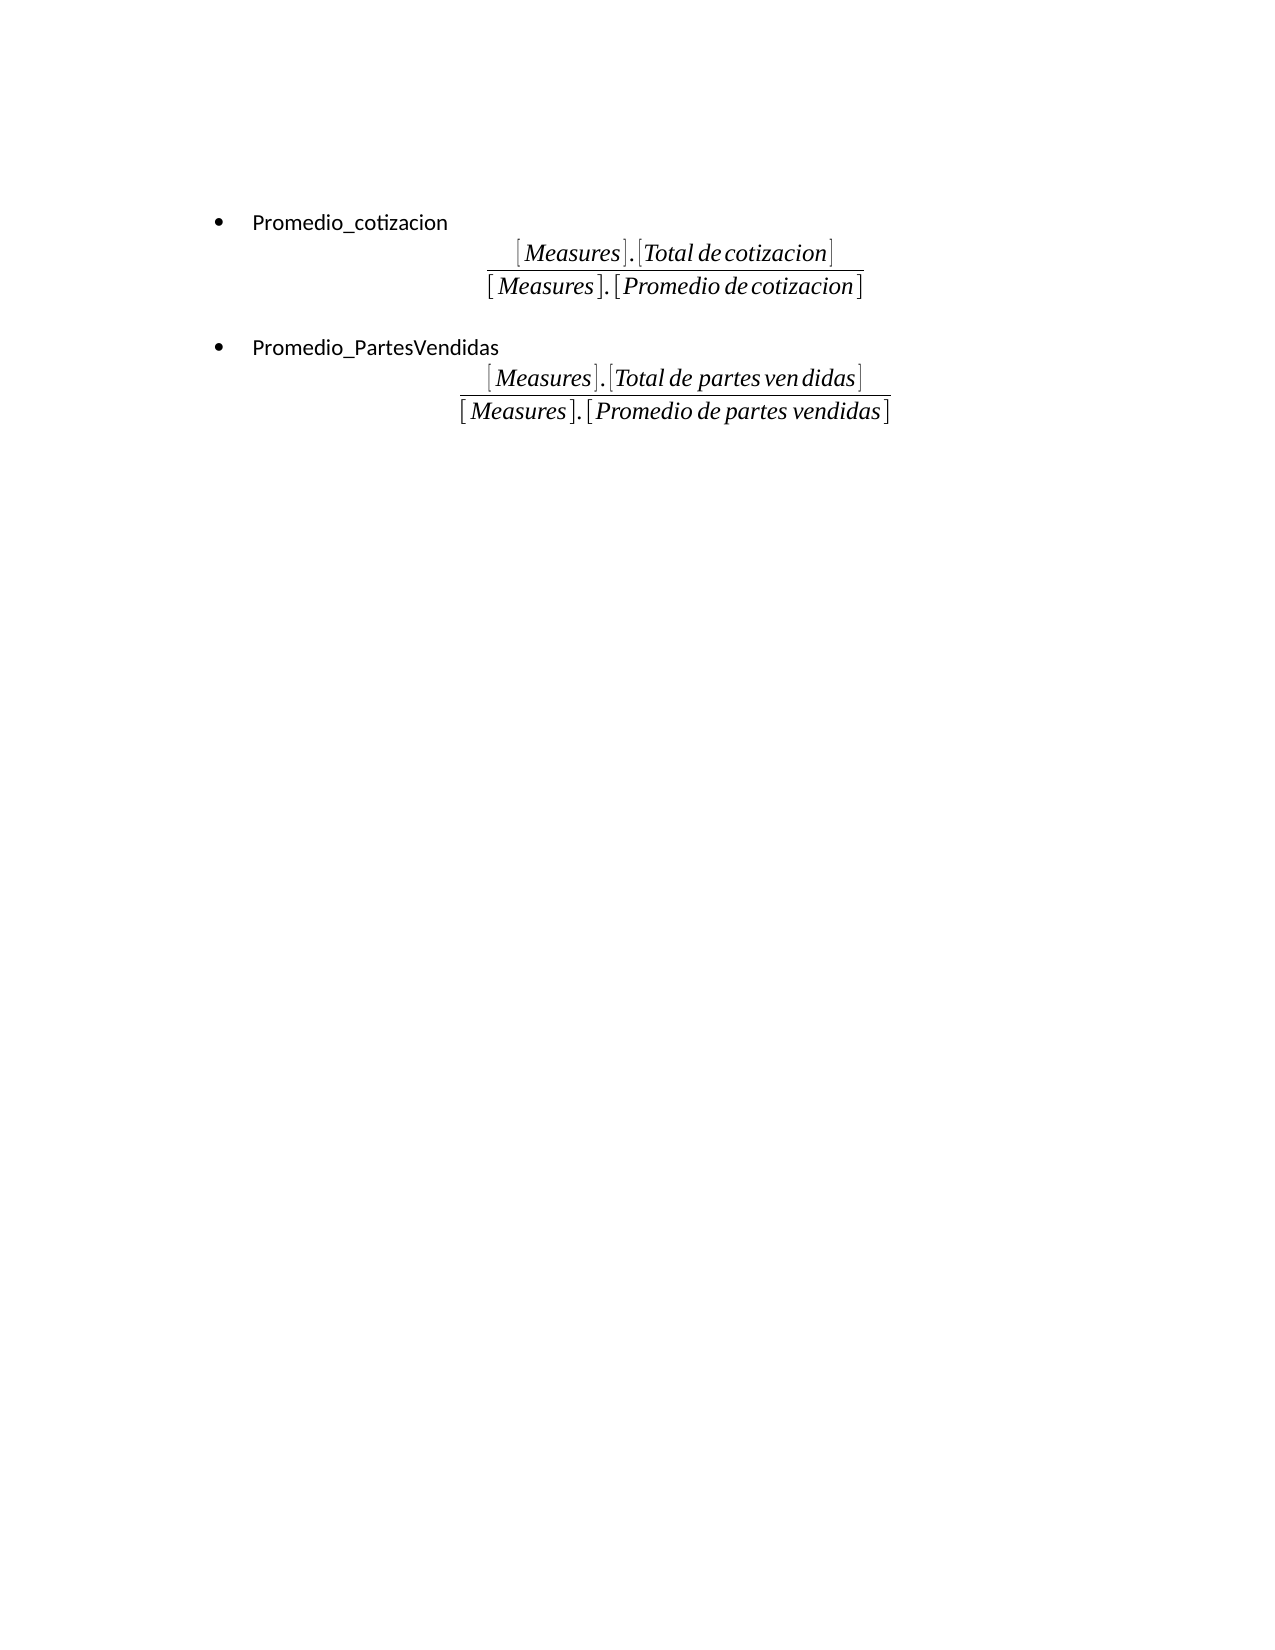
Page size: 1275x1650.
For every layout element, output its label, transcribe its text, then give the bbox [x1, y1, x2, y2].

list Promedio_cotizacion [215, 208, 1098, 236]
list Promedio_PartesVendidas [215, 333, 1098, 361]
